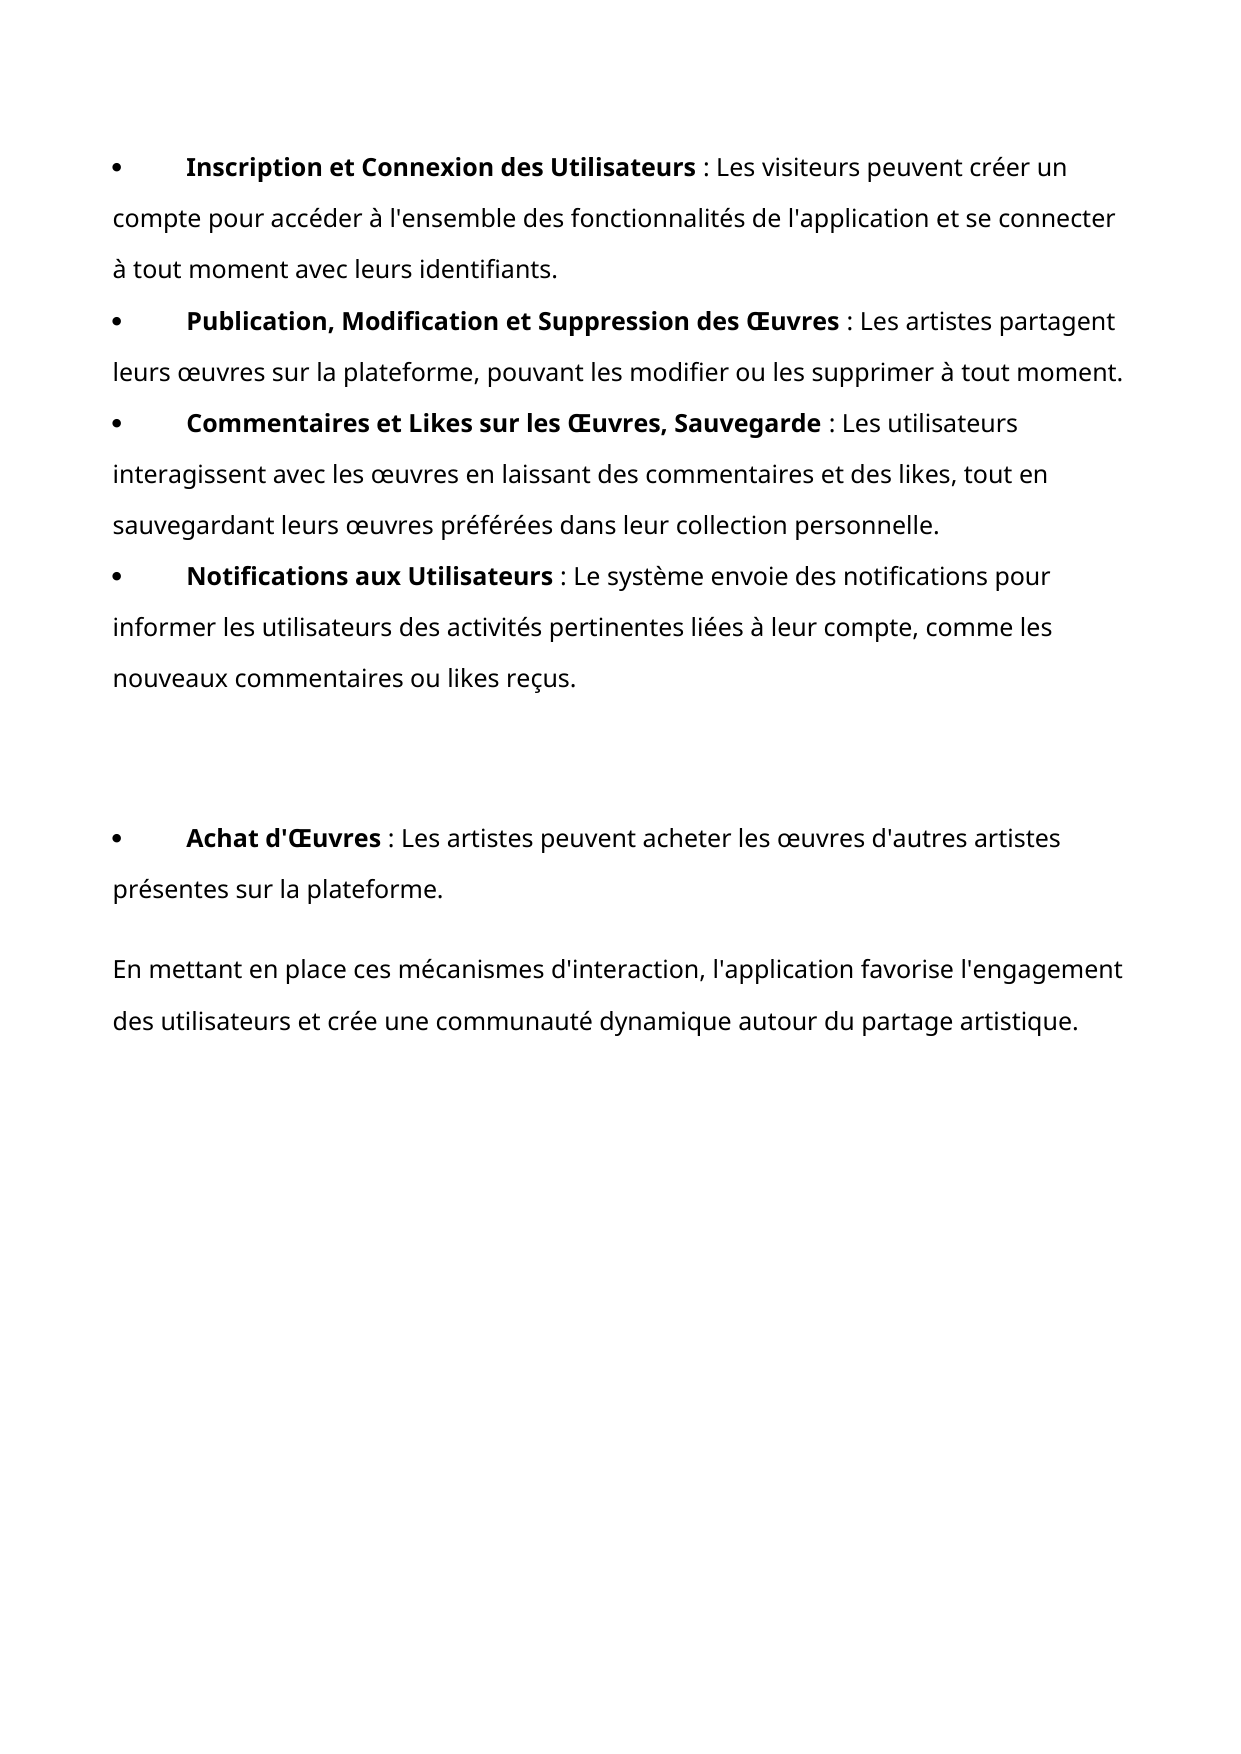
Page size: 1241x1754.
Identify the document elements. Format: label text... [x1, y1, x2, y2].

list Achat d'Œuvres : Les artistes peuvent acheter les œuvres d'autres artistes présentes sur la plateforme. [112, 821, 1128, 906]
text En mettant en place ces mécanismes d'interaction, l'application favorise l'engagement des utilisateurs et crée une communauté dynamique autour du partage artistique. [112, 952, 1128, 1037]
list Notifications aux Utilisateurs : Le système envoie des notifications pour informer les utilisateurs des activités pertinentes liées à leur compte, comme les nouveaux commentaires ou likes reçus. [112, 558, 1128, 694]
list Publication, Modification et Suppression des Œuvres : Les artistes partagent leurs œuvres sur la plateforme, pouvant les modifier ou les supprimer à tout moment. [112, 303, 1128, 388]
list Inscription et Connexion des Utilisateurs : Les visiteurs peuvent créer un compte pour accéder à l'ensemble des fonctionnalités de l'application et se connecter à tout moment avec leurs identifiants. [112, 150, 1128, 286]
list Commentaires et Likes sur les Œuvres, Sauvegarde : Les utilisateurs interagissent avec les œuvres en laissant des commentaires et des likes, tout en sauvegardant leurs œuvres préférées dans leur collection personnelle. [112, 405, 1128, 541]
